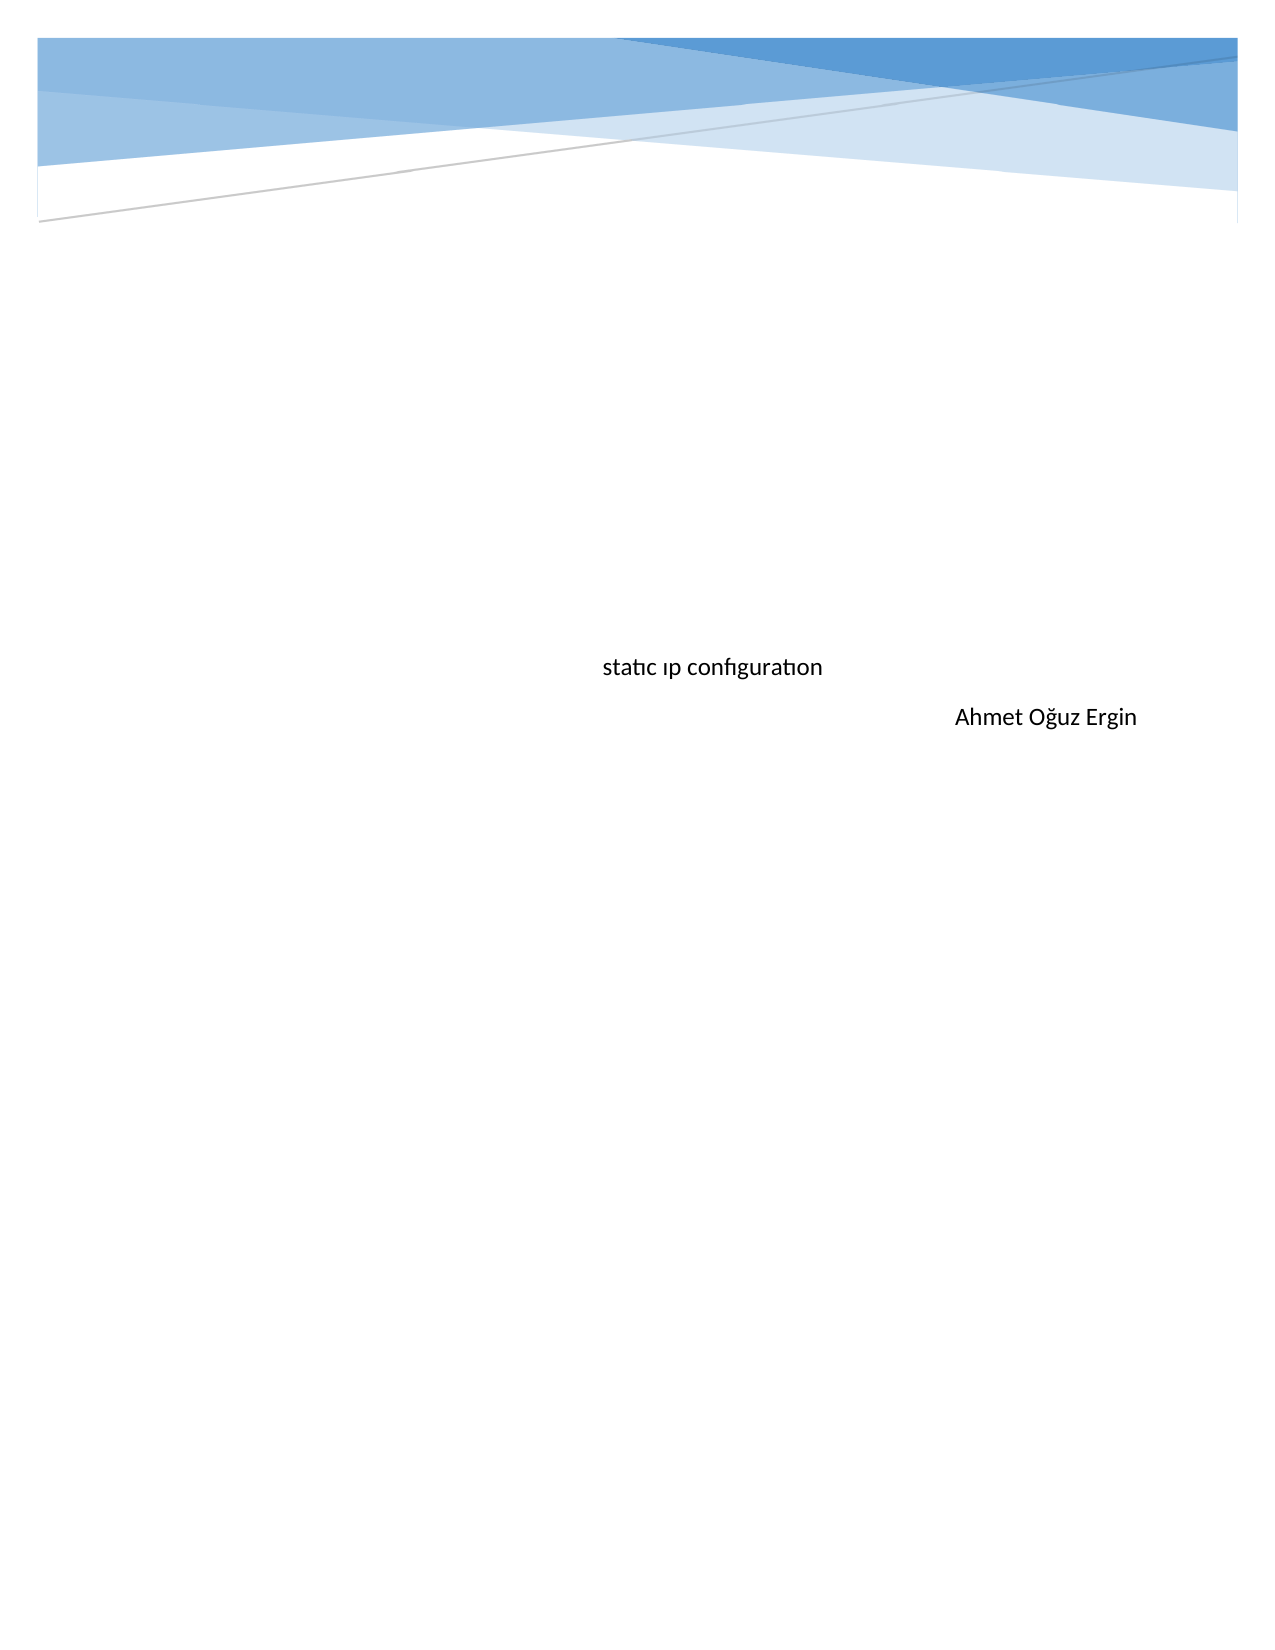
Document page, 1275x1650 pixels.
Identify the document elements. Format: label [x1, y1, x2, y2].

picture [37, 37, 1238, 238]
